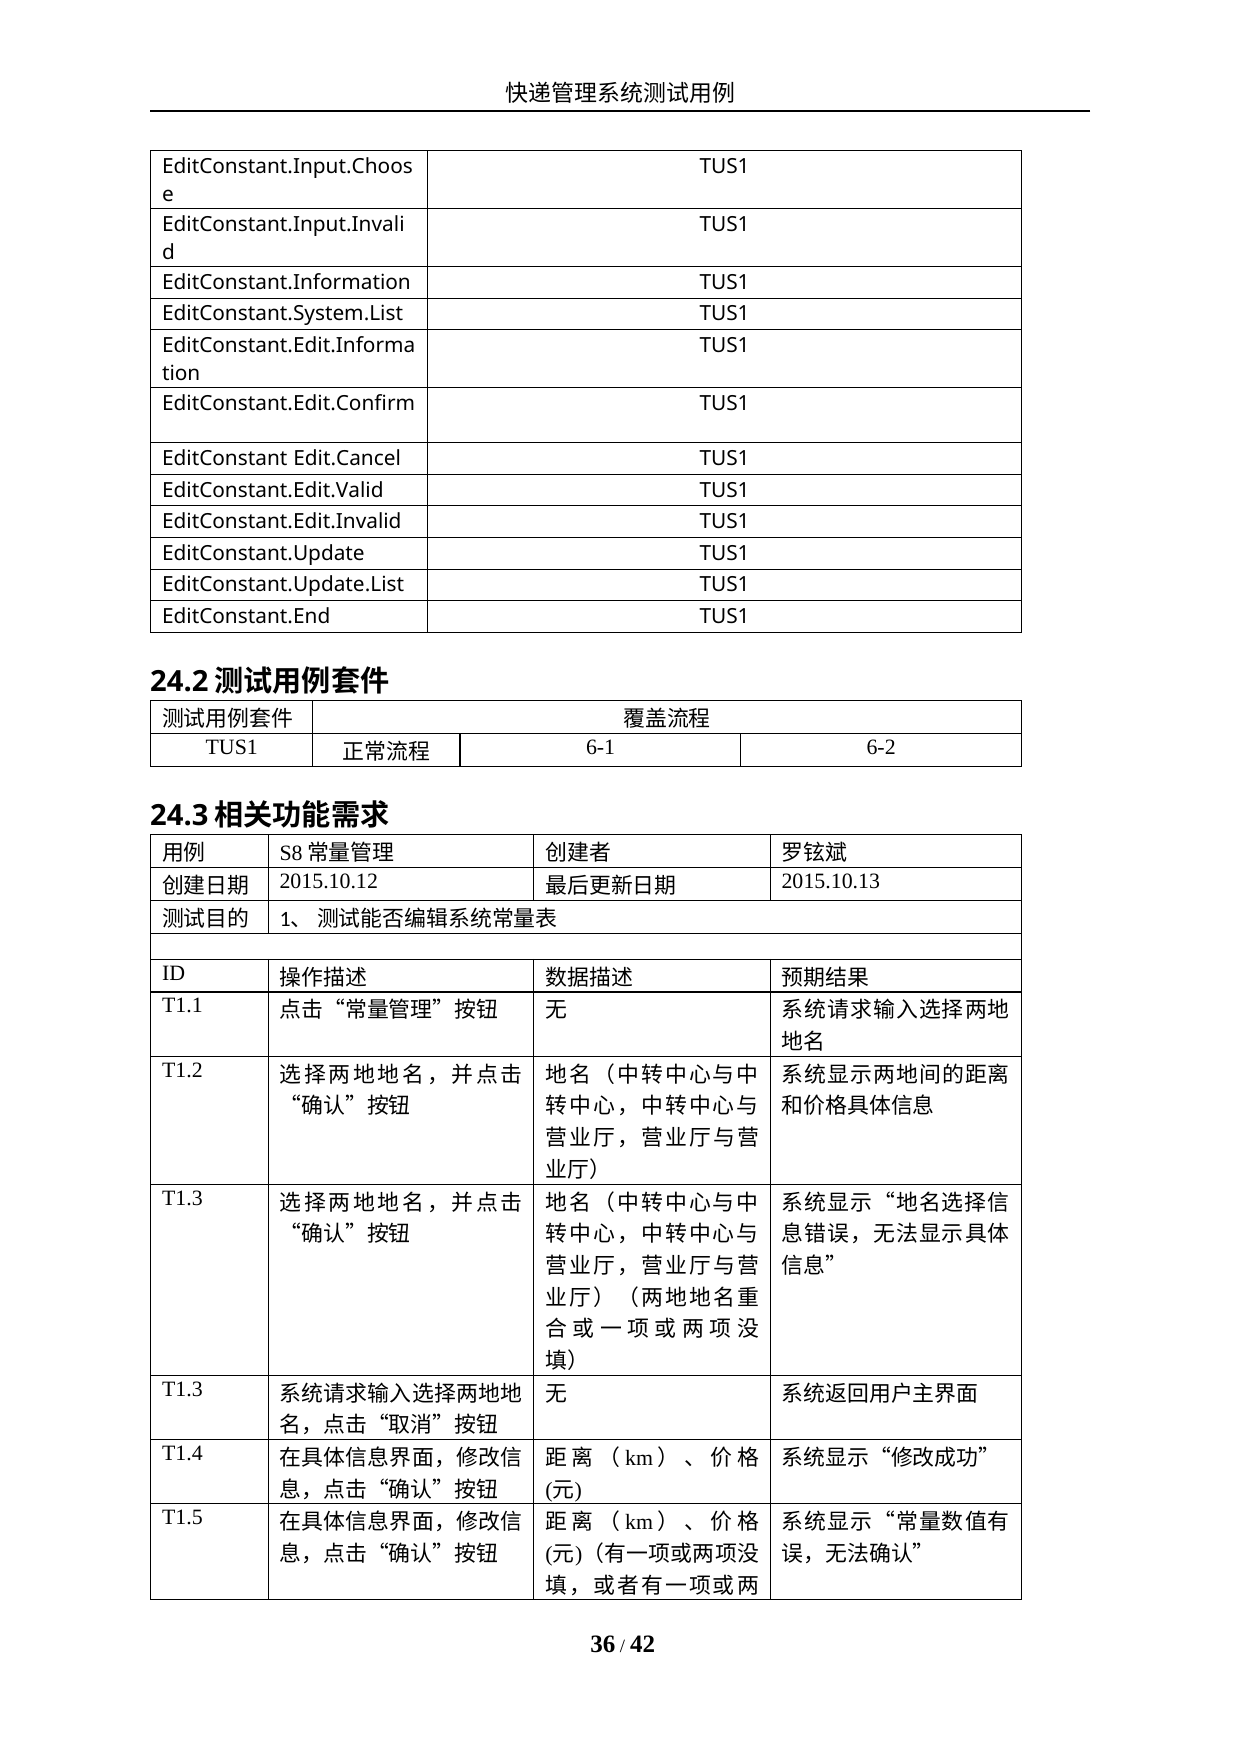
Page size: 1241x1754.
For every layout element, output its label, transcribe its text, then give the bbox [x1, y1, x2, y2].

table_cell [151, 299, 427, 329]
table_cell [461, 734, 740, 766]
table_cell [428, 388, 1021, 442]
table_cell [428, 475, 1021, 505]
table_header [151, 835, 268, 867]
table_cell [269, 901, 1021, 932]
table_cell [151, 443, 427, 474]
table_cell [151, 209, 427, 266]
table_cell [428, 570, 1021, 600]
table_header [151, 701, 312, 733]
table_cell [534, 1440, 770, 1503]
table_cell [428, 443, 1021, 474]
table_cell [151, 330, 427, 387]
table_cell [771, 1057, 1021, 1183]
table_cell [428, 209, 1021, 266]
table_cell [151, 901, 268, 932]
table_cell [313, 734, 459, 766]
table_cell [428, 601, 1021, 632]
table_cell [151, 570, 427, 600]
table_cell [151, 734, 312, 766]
text 24.3相关功能需求 [150, 792, 1090, 834]
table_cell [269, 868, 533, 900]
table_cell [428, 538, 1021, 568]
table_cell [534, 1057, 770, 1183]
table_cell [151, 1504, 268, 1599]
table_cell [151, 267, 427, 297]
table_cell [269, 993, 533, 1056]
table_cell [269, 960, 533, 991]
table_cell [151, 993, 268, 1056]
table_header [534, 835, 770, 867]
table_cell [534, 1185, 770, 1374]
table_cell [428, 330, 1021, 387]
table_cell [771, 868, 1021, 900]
text 24.2测试用例套件 [150, 658, 1090, 700]
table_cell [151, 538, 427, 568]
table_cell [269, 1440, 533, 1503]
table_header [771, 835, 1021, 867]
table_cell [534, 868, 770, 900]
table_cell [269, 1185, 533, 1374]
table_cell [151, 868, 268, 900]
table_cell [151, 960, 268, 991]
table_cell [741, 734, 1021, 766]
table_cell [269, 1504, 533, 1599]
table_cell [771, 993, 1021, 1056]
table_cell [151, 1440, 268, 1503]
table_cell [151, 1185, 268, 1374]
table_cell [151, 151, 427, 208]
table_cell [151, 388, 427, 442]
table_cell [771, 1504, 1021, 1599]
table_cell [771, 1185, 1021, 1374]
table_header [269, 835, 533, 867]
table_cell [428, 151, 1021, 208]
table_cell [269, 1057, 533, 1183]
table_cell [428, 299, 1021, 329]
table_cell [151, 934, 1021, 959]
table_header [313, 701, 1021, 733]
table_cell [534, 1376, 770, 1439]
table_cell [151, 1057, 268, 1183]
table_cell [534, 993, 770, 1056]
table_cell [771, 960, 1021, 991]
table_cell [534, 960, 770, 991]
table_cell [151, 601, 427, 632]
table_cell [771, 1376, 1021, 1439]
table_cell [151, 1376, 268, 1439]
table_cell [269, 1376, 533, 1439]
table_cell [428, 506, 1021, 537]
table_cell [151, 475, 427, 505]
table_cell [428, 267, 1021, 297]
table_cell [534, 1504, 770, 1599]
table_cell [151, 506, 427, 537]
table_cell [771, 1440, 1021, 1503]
